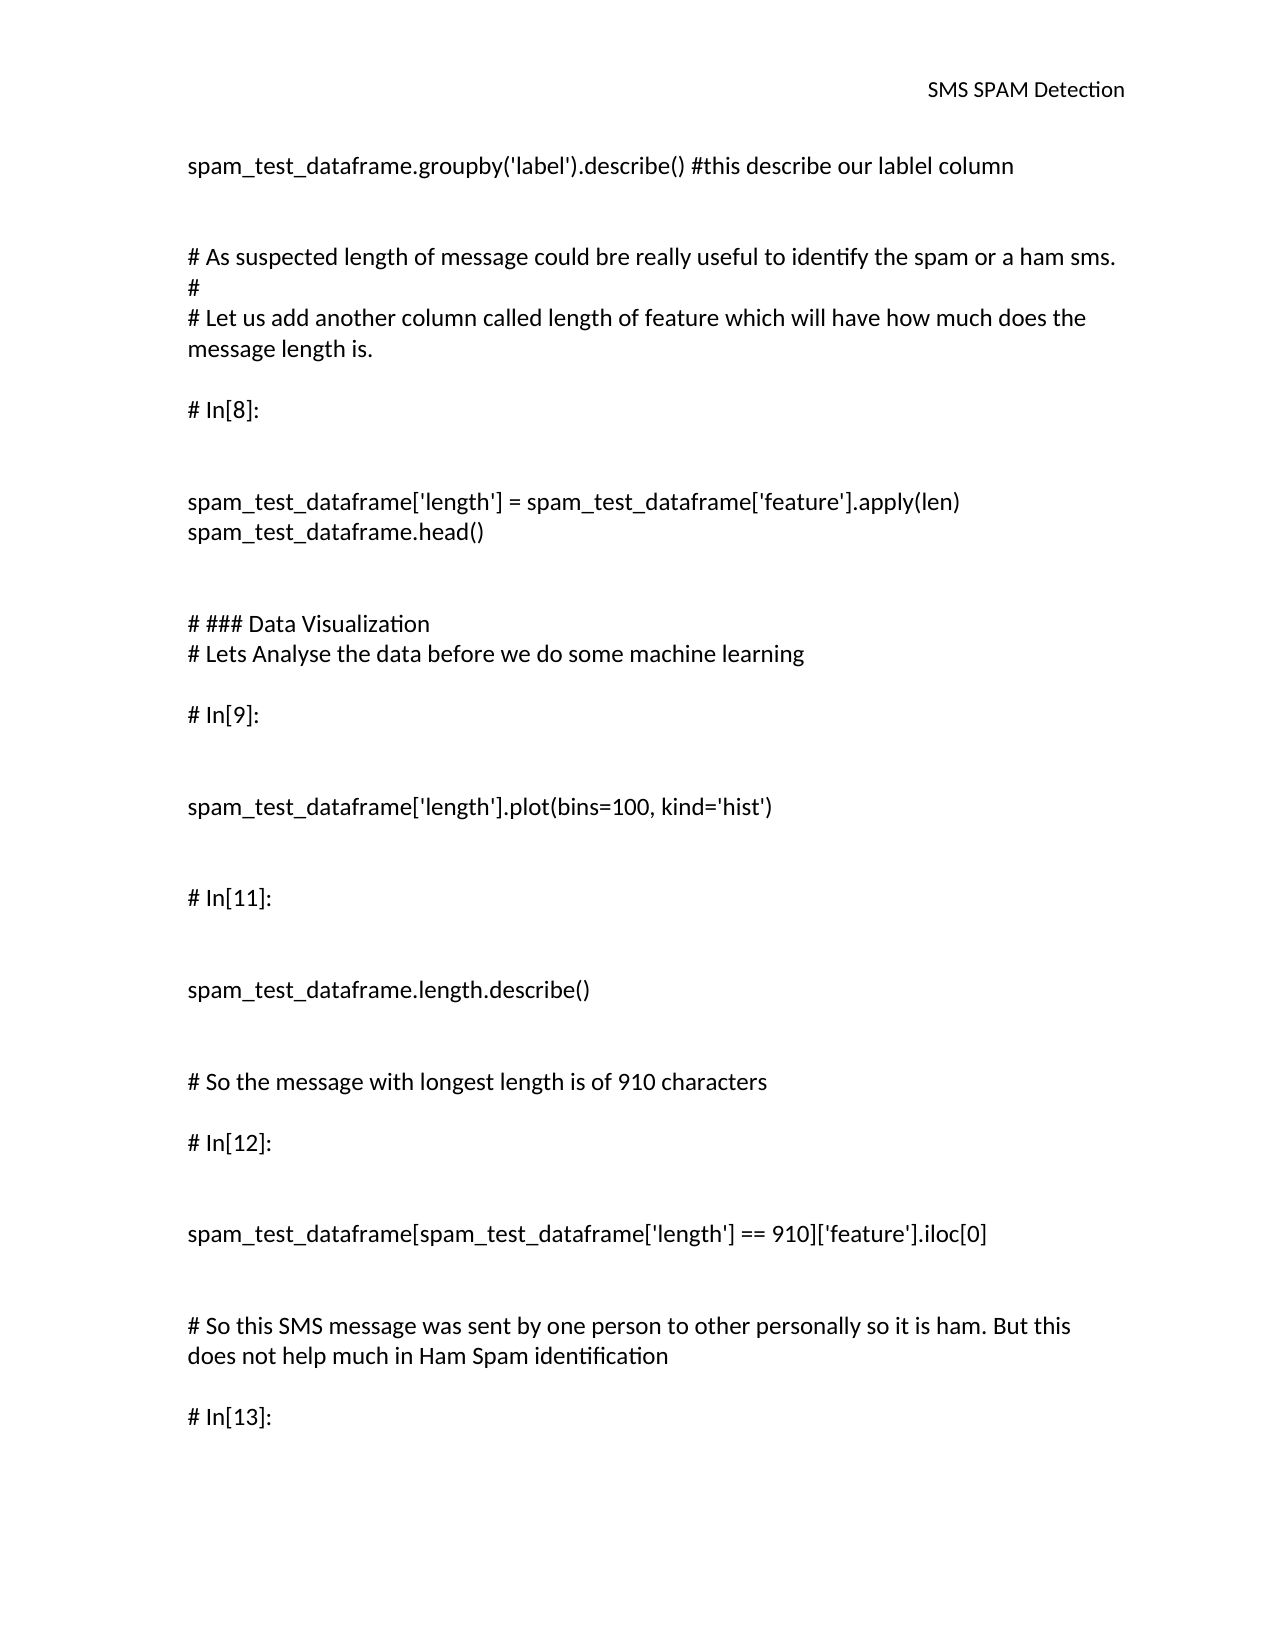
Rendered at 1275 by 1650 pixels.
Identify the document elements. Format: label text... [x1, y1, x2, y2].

text # [187, 272, 1125, 303]
text # Lets Analyse the data before we do some machine learning [187, 638, 1125, 669]
text # So the message with longest length is of 910 characters [187, 1066, 1125, 1096]
text # As suspected length of message could bre really useful to identify the spam or a ham sms. [187, 242, 1125, 272]
text # In[8]: [187, 394, 1125, 425]
text spam_test_dataframe.length.describe() [187, 974, 1125, 1004]
text # So this SMS message was sent by one person to other personally so it is ham. But this does not help much in Ham Spam identification [187, 1310, 1125, 1371]
text # In[11]: [187, 882, 1125, 913]
text # In[12]: [187, 1127, 1125, 1157]
text # In[13]: [187, 1401, 1125, 1432]
text spam_test_dataframe.head() [187, 516, 1125, 547]
text # Let us add another column called length of feature which will have how much does the message length is. [187, 303, 1125, 364]
text spam_test_dataframe[spam_test_dataframe['length'] == 910]['feature'].iloc[0] [187, 1218, 1125, 1249]
text spam_test_dataframe['length'].plot(bins=100, kind='hist') [187, 791, 1125, 821]
text # In[9]: [187, 699, 1125, 730]
text # ### Data Visualization [187, 608, 1125, 638]
text spam_test_dataframe['length'] = spam_test_dataframe['feature'].apply(len) [187, 486, 1125, 516]
text spam_test_dataframe.groupby('label').describe() #this describe our lablel column [187, 150, 1125, 181]
